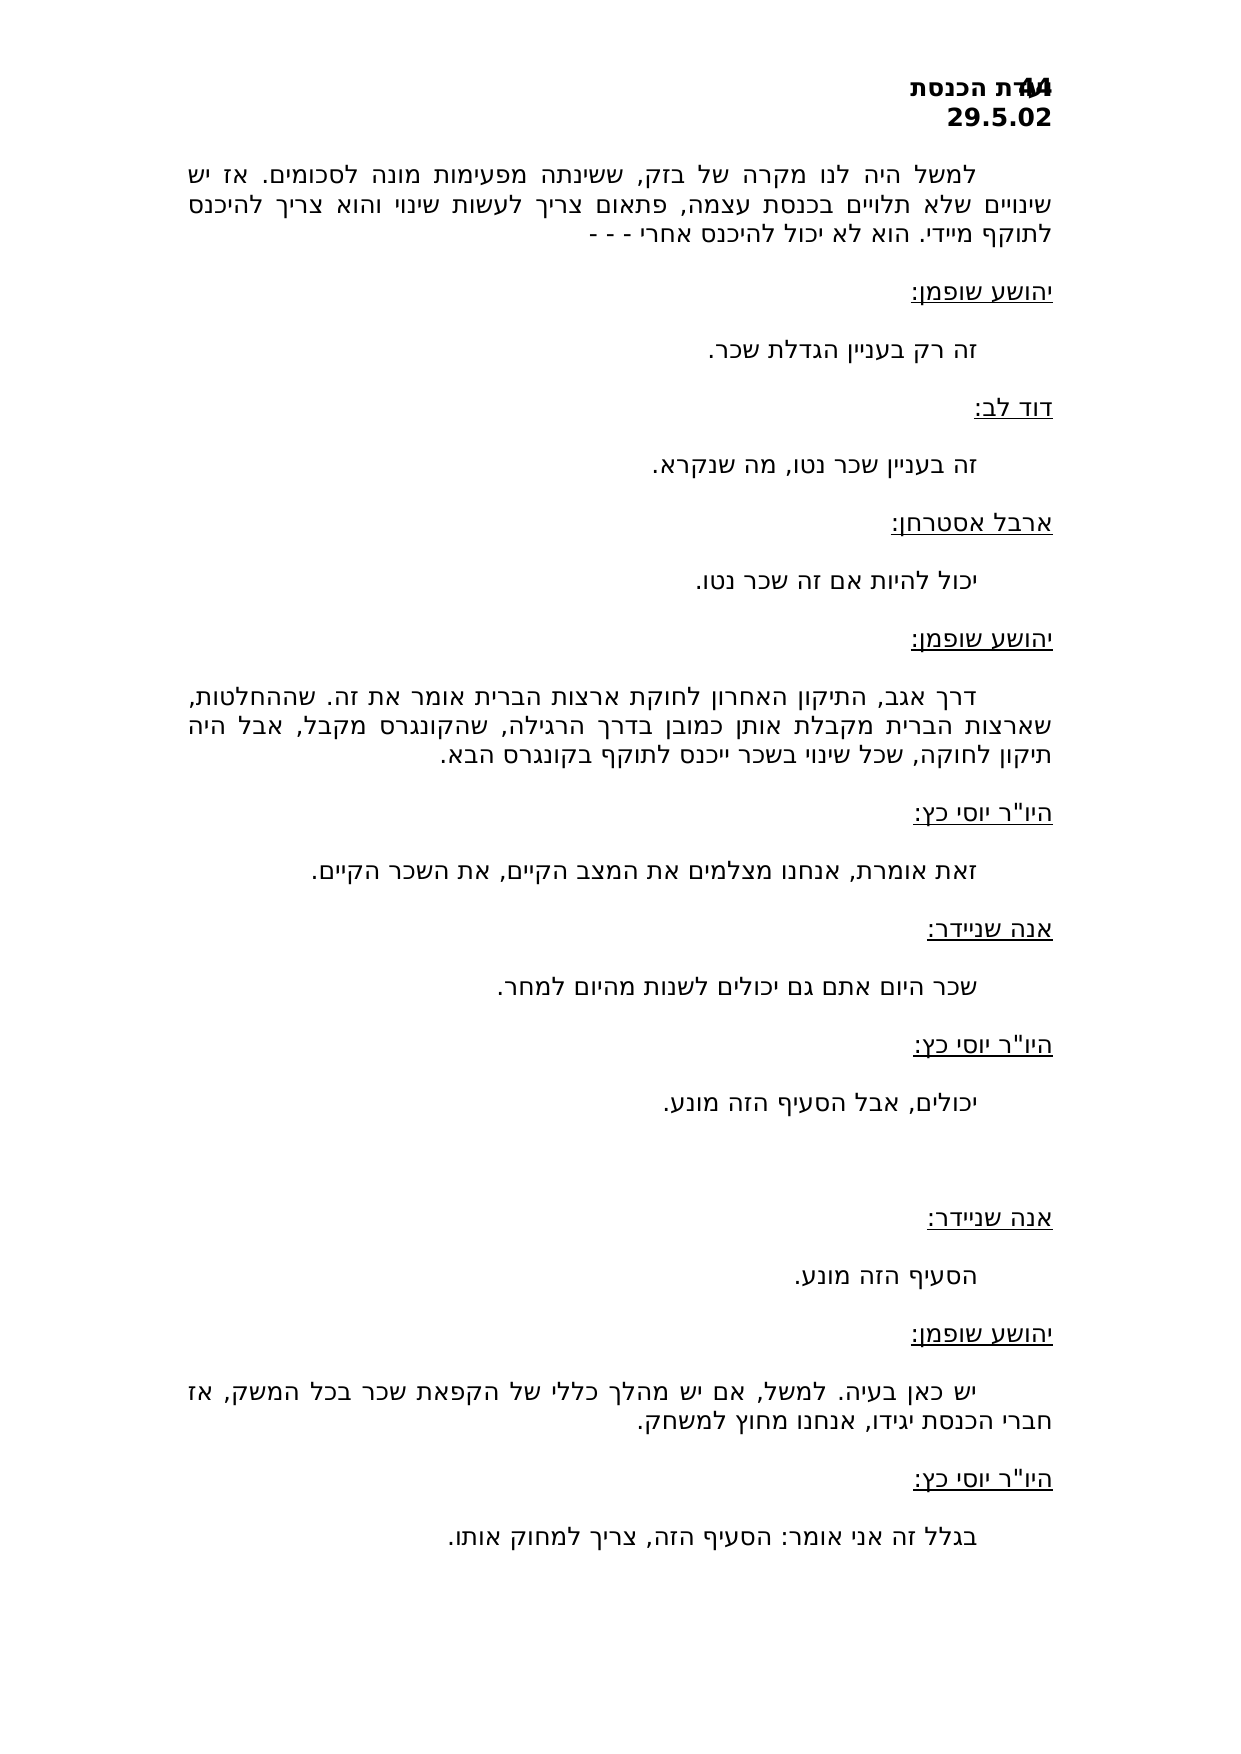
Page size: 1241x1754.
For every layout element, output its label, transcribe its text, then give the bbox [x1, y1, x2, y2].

text היו"ר יוסי כץ: [187, 1030, 1053, 1059]
text למשל היה לנו מקרה של בזק, ששינתה מפעימות מונה לסכומים. אז יש שינויים שלא תלויים בכנסת עצמה, פתאום צריך לעשות שינוי והוא צריך להיכנס לתוקף מיידי. הוא לא יכול להיכנס אחרי - - - [187, 161, 1053, 248]
text בגלל זה אני אומר: הסעיף הזה, צריך למחוק אותו. [187, 1522, 1053, 1551]
text יש כאן בעיה. למשל, אם יש מהלך כללי של הקפאת שכר בכל המשק, אז חברי הכנסת יגידו, אנחנו מחוץ למשחק. [187, 1377, 1053, 1436]
text שכר היום אתם גם יכולים לשנות מהיום למחר. [187, 972, 1053, 1001]
text זה בעניין שכר נטו, מה שנקרא. [187, 451, 1053, 480]
text היו"ר יוסי כץ: [187, 1464, 1053, 1493]
text ארבל אסטרחן: [187, 508, 1053, 538]
text הסעיף הזה מונע. [187, 1261, 1053, 1291]
text דרך אגב, התיקון האחרון לחוקת ארצות הברית אומר את זה. שההחלטות, שארצות הברית מקבלת אותן כמובן בדרך הרגילה, שהקונגרס מקבל, אבל היה תיקון לחוקה, שכל שינוי בשכר ייכנס לתוקף בקונגרס הבא. [187, 682, 1053, 770]
text יכולים, אבל הסעיף הזה מונע. [187, 1088, 1053, 1117]
text יהושע שופמן: [187, 1319, 1053, 1348]
text יכול להיות אם זה שכר נטו. [187, 566, 1053, 596]
text אנה שניידר: [187, 914, 1053, 943]
text דוד לב: [187, 393, 1053, 422]
text יהושע שופמן: [187, 277, 1053, 306]
text זאת אומרת, אנחנו מצלמים את המצב הקיים, את השכר הקיים. [187, 856, 1053, 886]
text היו"ר יוסי כץ: [187, 798, 1053, 828]
text יהושע שופמן: [187, 624, 1053, 653]
text זה רק בעניין הגדלת שכר. [187, 335, 1053, 364]
text אנה שניידר: [187, 1203, 1053, 1233]
